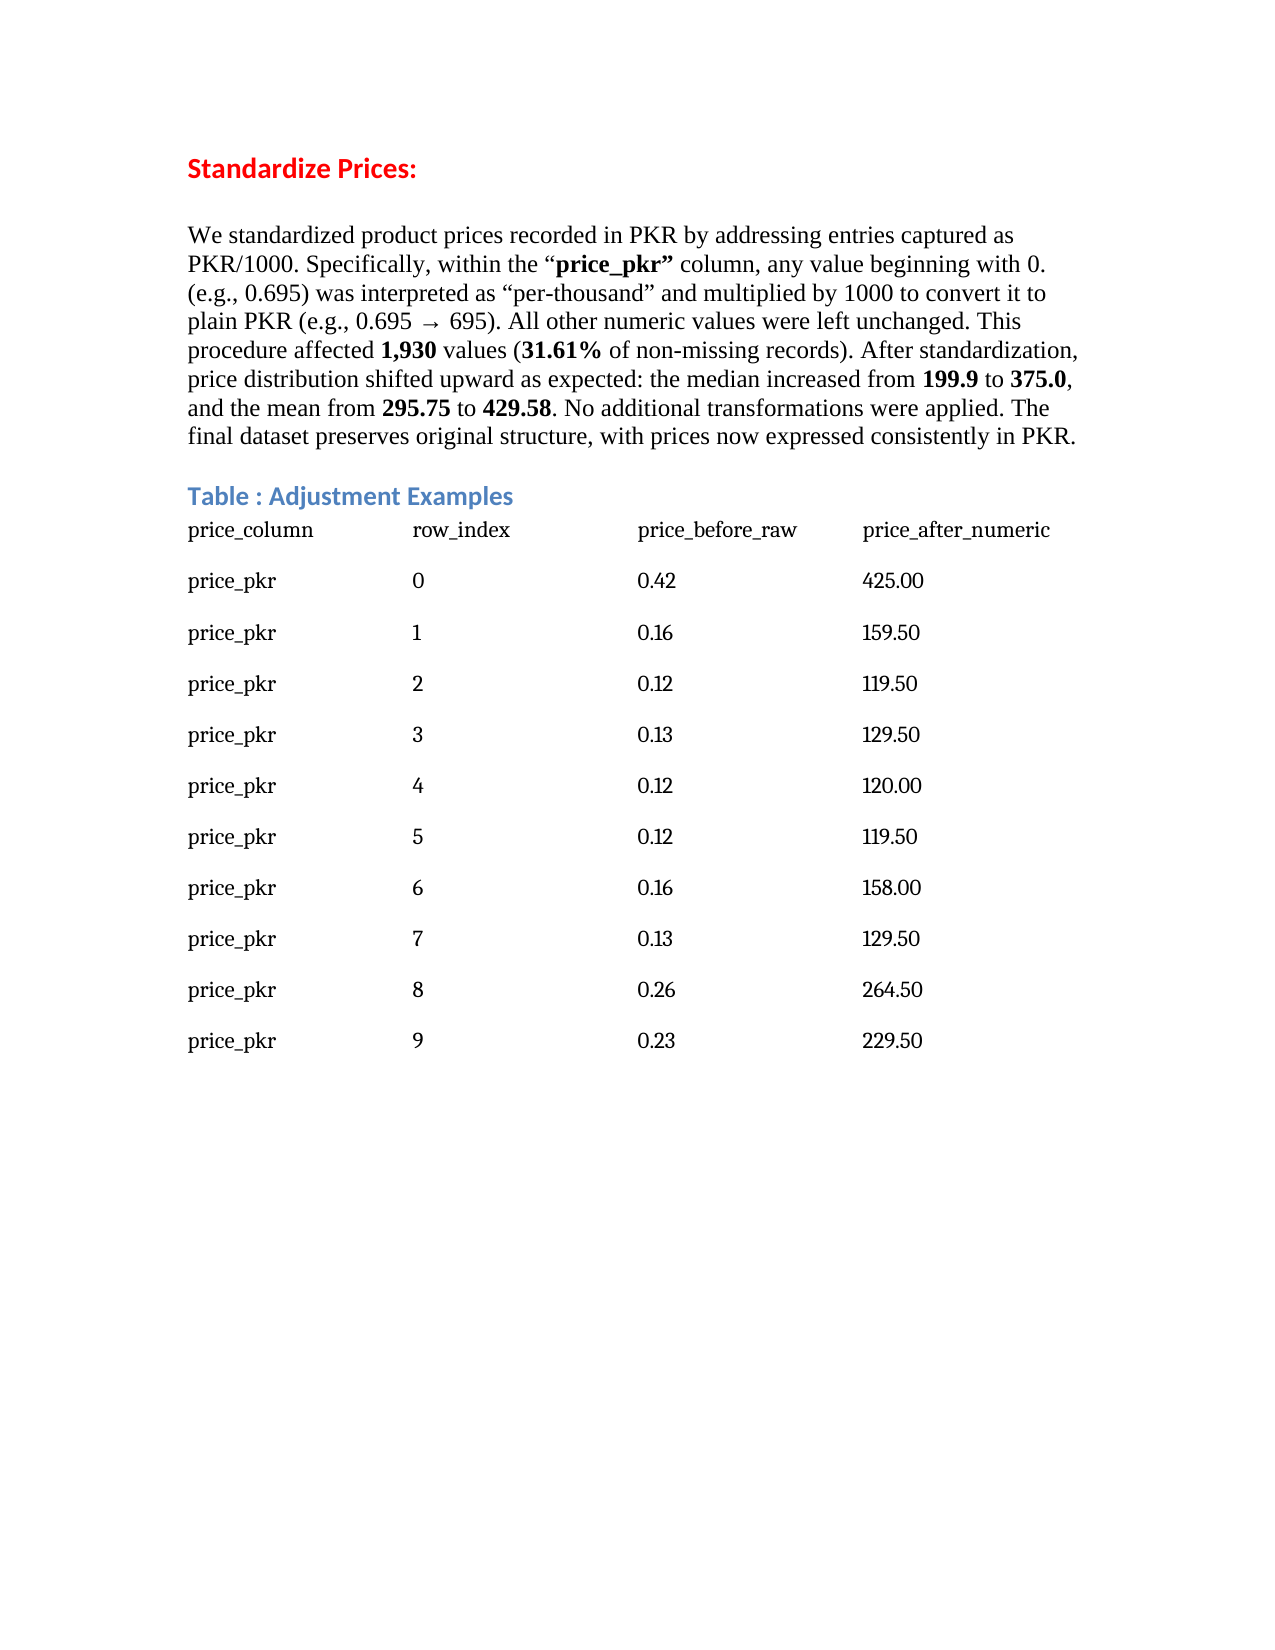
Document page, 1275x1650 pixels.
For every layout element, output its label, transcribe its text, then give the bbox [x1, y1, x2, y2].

table_cell 0.16 [626, 619, 851, 670]
table_cell 6 [401, 875, 626, 926]
table_cell 129.50 [851, 721, 1087, 772]
table_cell price_pkr [176, 773, 401, 823]
text Standardize Prices: [187, 150, 1087, 186]
table_header price_after_numeric [851, 517, 1087, 568]
table_cell 2 [401, 670, 626, 721]
table_cell price_pkr [176, 619, 401, 670]
table_cell 0.13 [626, 721, 851, 772]
table_cell 120.00 [851, 773, 1087, 823]
table_cell price_pkr [176, 977, 401, 1028]
table_cell price_pkr [176, 875, 401, 926]
table_header price_before_raw [626, 517, 851, 568]
table_cell 229.50 [851, 1028, 1087, 1079]
subtitle Table : Adjustment Examples [187, 479, 1087, 512]
table_cell 1 [401, 619, 626, 670]
table_cell 119.50 [851, 824, 1087, 874]
table_cell 4 [401, 773, 626, 823]
table_cell 0.13 [626, 926, 851, 977]
table_cell 0.12 [626, 773, 851, 823]
table_header price_column [176, 517, 401, 568]
table_cell 264.50 [851, 977, 1087, 1028]
table_cell 0.12 [626, 824, 851, 874]
table_cell 0.42 [626, 568, 851, 619]
table_cell 119.50 [851, 670, 1087, 721]
table_cell 5 [401, 824, 626, 874]
table_cell price_pkr [176, 926, 401, 977]
table_cell price_pkr [176, 670, 401, 721]
text We standardized product prices recorded in PKR by addressing entries captured as PKR/1000. Specifically, within the “price_pkr” column, any value beginning with 0. (e.g., 0.695) was interpreted as “per-thousand” and multiplied by 1000 to convert it to plain PKR (e.g., 0.695 → 695). All other numeric values were left unchanged. This procedure affected 1,930 values (31.61% of non-missing records). After standardization, price distribution shifted upward as expected: the median increased from 199.9 to 375.0, and the mean from 295.75 to 429.58. No additional transformations were applied. The final dataset preserves original structure, with prices now expressed consistently in PKR. [187, 220, 1087, 450]
table_cell 158.00 [851, 875, 1087, 926]
table_cell 159.50 [851, 619, 1087, 670]
table_header row_index [401, 517, 626, 568]
table_cell 8 [401, 977, 626, 1028]
table_cell 0.12 [626, 670, 851, 721]
table_cell price_pkr [176, 1028, 401, 1079]
table_cell 0.16 [626, 875, 851, 926]
table_cell price_pkr [176, 824, 401, 874]
table_cell 425.00 [851, 568, 1087, 619]
table_cell 0 [401, 568, 626, 619]
table_cell 0.26 [626, 977, 851, 1028]
table_cell 0.23 [626, 1028, 851, 1079]
table_cell 9 [401, 1028, 626, 1079]
table_cell price_pkr [176, 721, 401, 772]
table_cell 129.50 [851, 926, 1087, 977]
table_cell 3 [401, 721, 626, 772]
table_cell price_pkr [176, 568, 401, 619]
table_cell 7 [401, 926, 626, 977]
